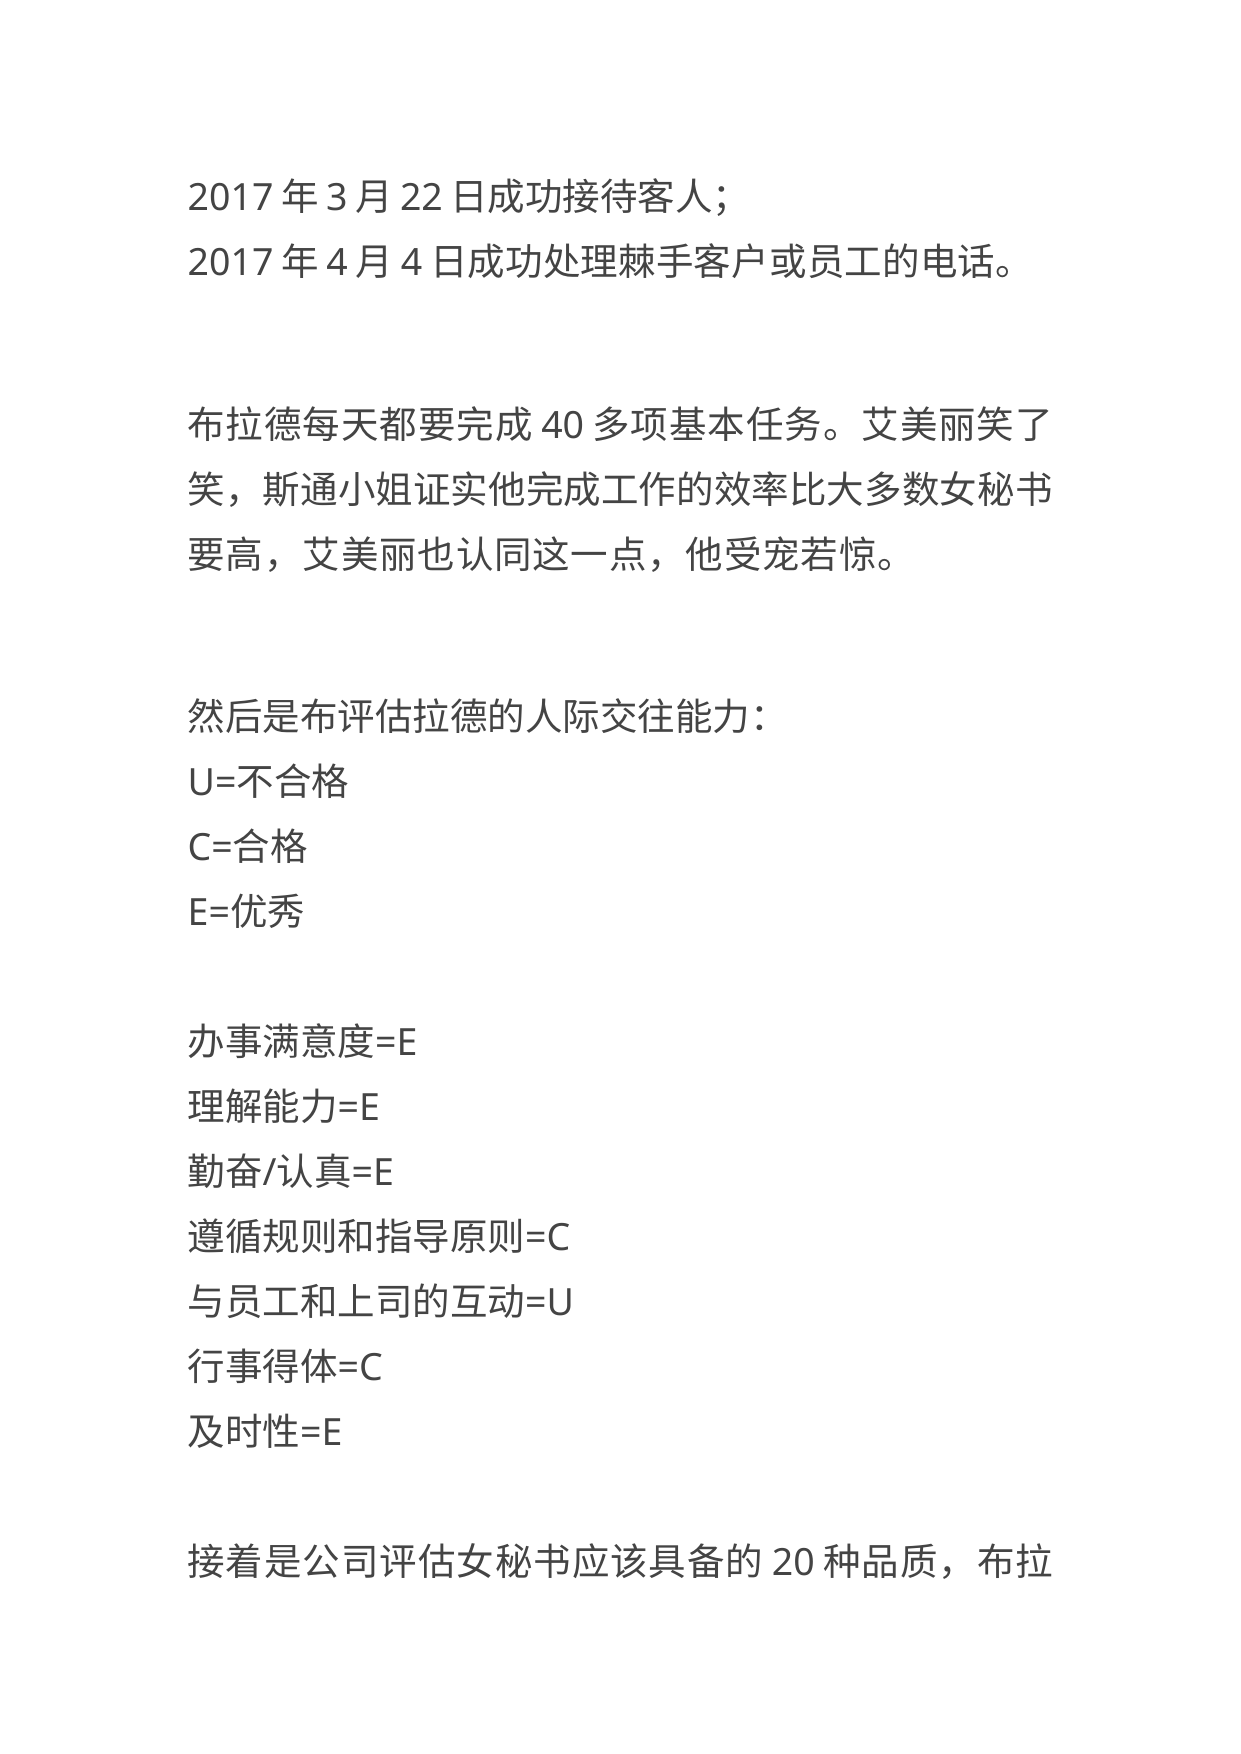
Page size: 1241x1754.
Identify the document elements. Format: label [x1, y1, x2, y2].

text [187, 162, 1053, 1592]
